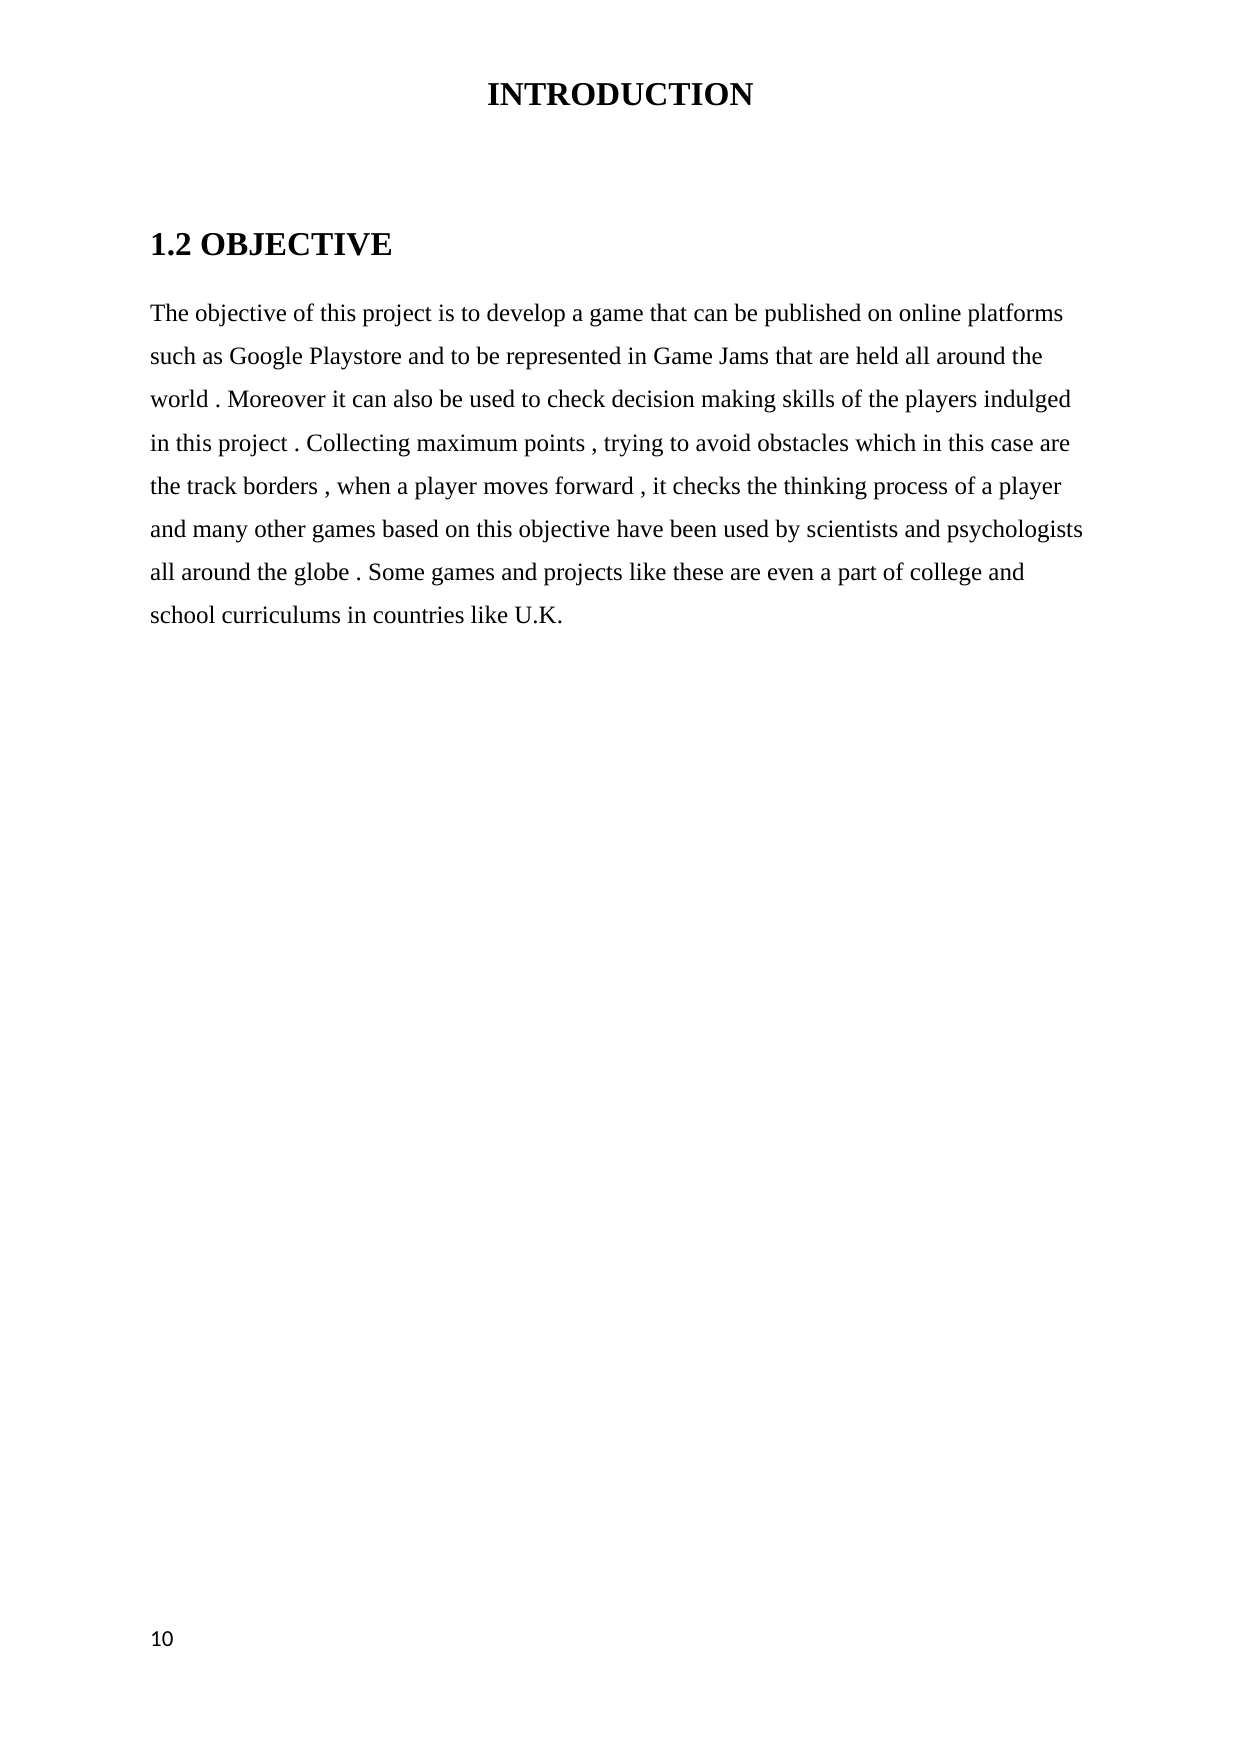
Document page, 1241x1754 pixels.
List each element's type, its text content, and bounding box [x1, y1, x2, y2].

text 1.2 OBJECTIVE [150, 224, 1090, 262]
text The objective of this project is to develop a game that can be published on online platforms such as Google Playstore and to be represented in Game Jams that are held all around the world . Moreover it can also be used to check decision making skills of the players indulged in this project . Collecting maximum points , trying to avoid obstacles which in this case are the track borders , when a player moves forward , it checks the thinking process of a player and many other games based on this objective have been used by scientists and psychologists all around the globe . Some games and projects like these are even a part of college and school curriculums in countries like U.K. [150, 298, 1090, 629]
